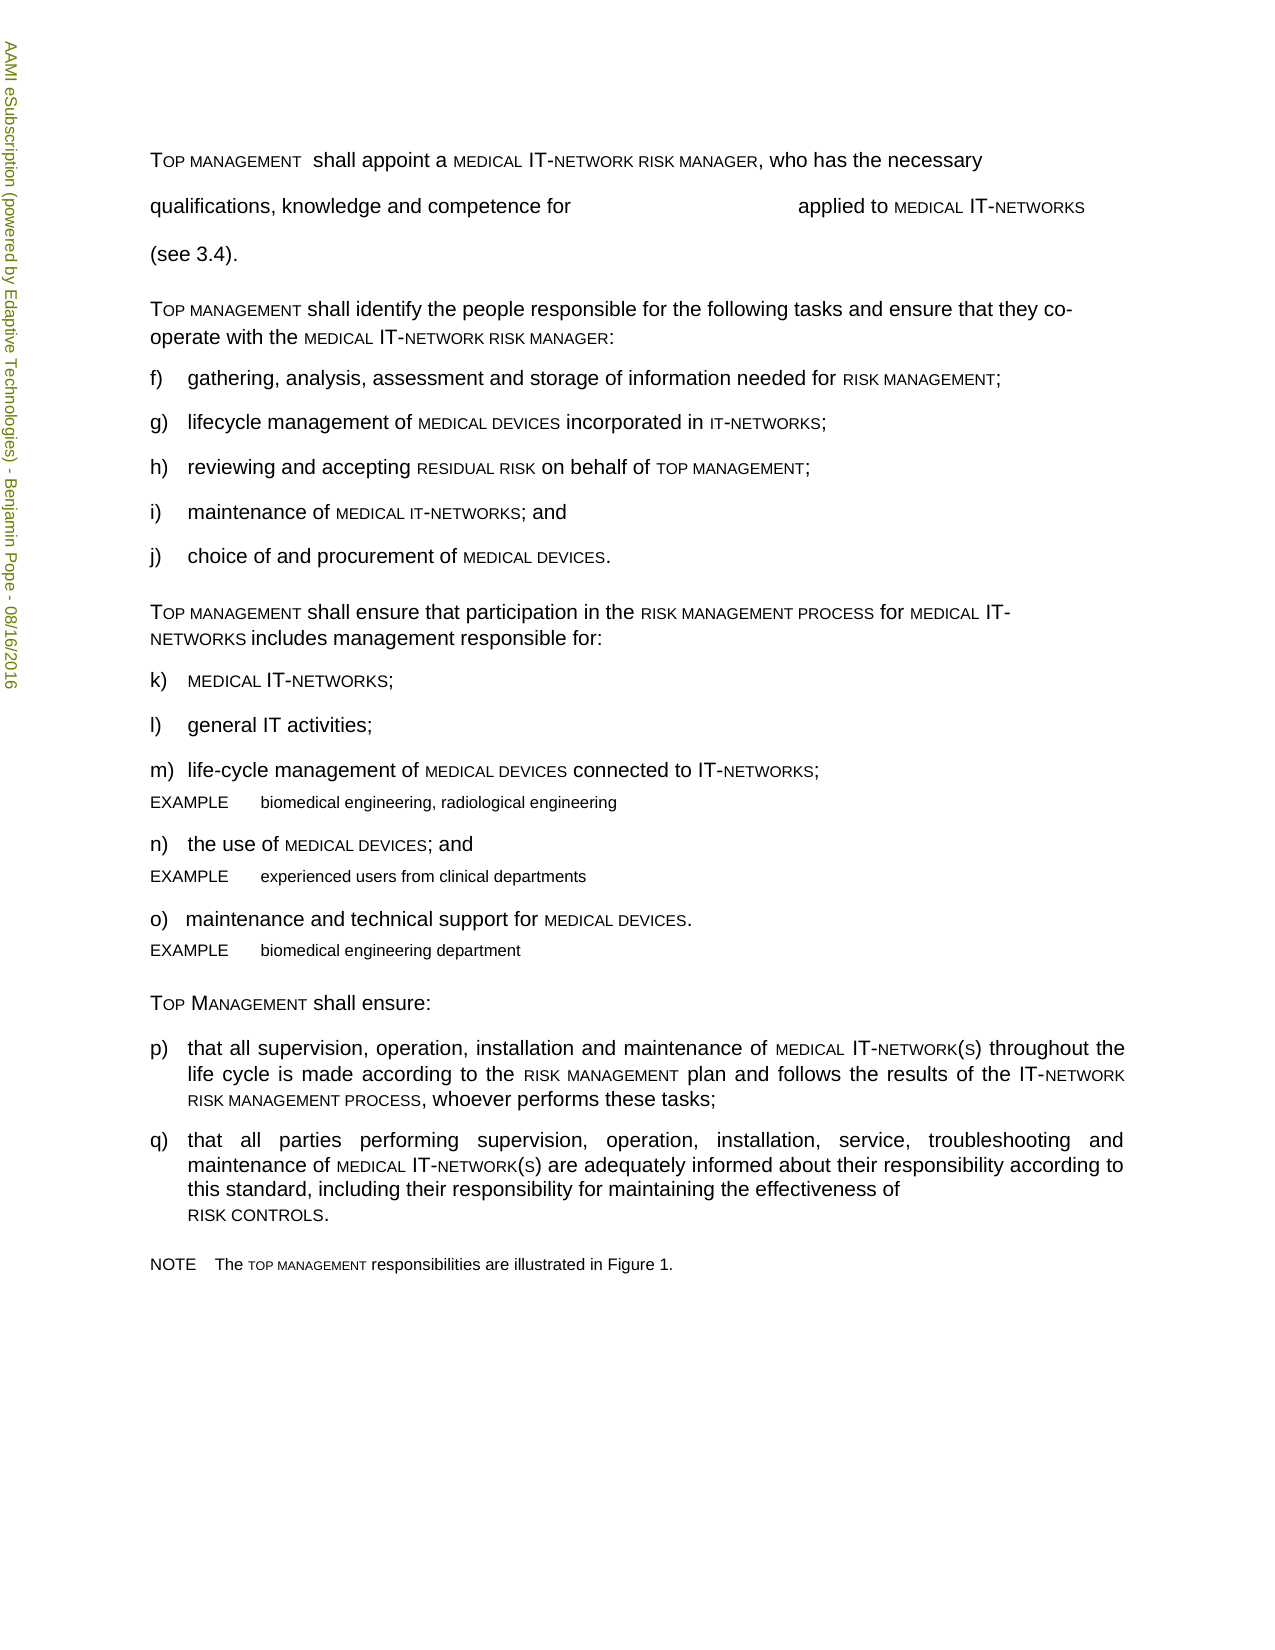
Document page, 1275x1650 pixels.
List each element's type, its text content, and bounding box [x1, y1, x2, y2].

text TOP MANAGEMENT shall identify the people responsible for the following tasks and ensure that they co-operate with the MEDICAL IT-NETWORK RISK MANAGER: [150, 297, 1123, 348]
table_header AAMI eSubscription (powered by Edaptive Technologies) - Benjamin Pope - 08/16/2016 [2, 42, 21, 689]
list general IT activities; [150, 713, 1125, 737]
text TOP MANAGEMENT shall ensure: [150, 991, 1125, 1015]
list life-cycle management of MEDICAL DEVICES connected to IT-NETWORKS; [150, 758, 1125, 782]
text TOP MANAGEMENT shall ensure that participation in the RISK MANAGEMENT PROCESS for MEDICAL IT- [150, 599, 1125, 623]
list that all supervision, operation, installation and maintenance of MEDICAL IT-NETWORK(S) throughout the life cycle is made according to the RISK MANAGEMENT plan and follows the results of the IT-NETWORK RISK MANAGEMENT PROCESS, whoever performs these tasks; [150, 1036, 1125, 1111]
text EXAMPLE biomedical engineering department [150, 941, 1125, 960]
text NOTE The TOP MANAGEMENT responsibilities are illustrated in Figure 1. [150, 1255, 1125, 1274]
list the use of MEDICAL DEVICES; and [150, 832, 1125, 856]
text RISK CONTROLS. [187, 1202, 1125, 1226]
text EXAMPLE biomedical engineering, radiological engineering [150, 792, 1125, 812]
list gathering, analysis, assessment and storage of information needed for RISK MANAGEMENT; [150, 365, 1125, 389]
text o) maintenance and technical support for MEDICAL DEVICES. [150, 906, 1125, 930]
text TOP MANAGEMENT shall appoint a MEDICAL IT-NETWORK RISK MANAGER, who has the necessary [150, 148, 1125, 172]
text qualifications, knowledge and competence for applied to MEDICAL IT-NETWORKS [150, 195, 1125, 218]
list maintenance of MEDICAL IT-NETWORKS; and [150, 499, 1125, 523]
list reviewing and accepting RESIDUAL RISK on behalf of TOP MANAGEMENT; [150, 455, 1125, 479]
text EXAMPLE experienced users from clinical departments [150, 867, 1125, 886]
text NETWORKS includes management responsible for: [150, 625, 1125, 649]
list MEDICAL IT-NETWORKS; [150, 668, 1125, 692]
text (see 3.4). [150, 242, 1125, 266]
list choice of and procurement of MEDICAL DEVICES. [150, 544, 1125, 568]
list lifecycle management of MEDICAL DEVICES incorporated in IT-NETWORKS; [150, 410, 1125, 434]
list that all parties performing supervision, operation, installation, service, troubleshooting and maintenance of MEDICAL IT-NETWORK(S) are adequately informed about their responsibility according to this standard, including their responsibility for maintaining the effectiveness of [150, 1128, 1125, 1201]
